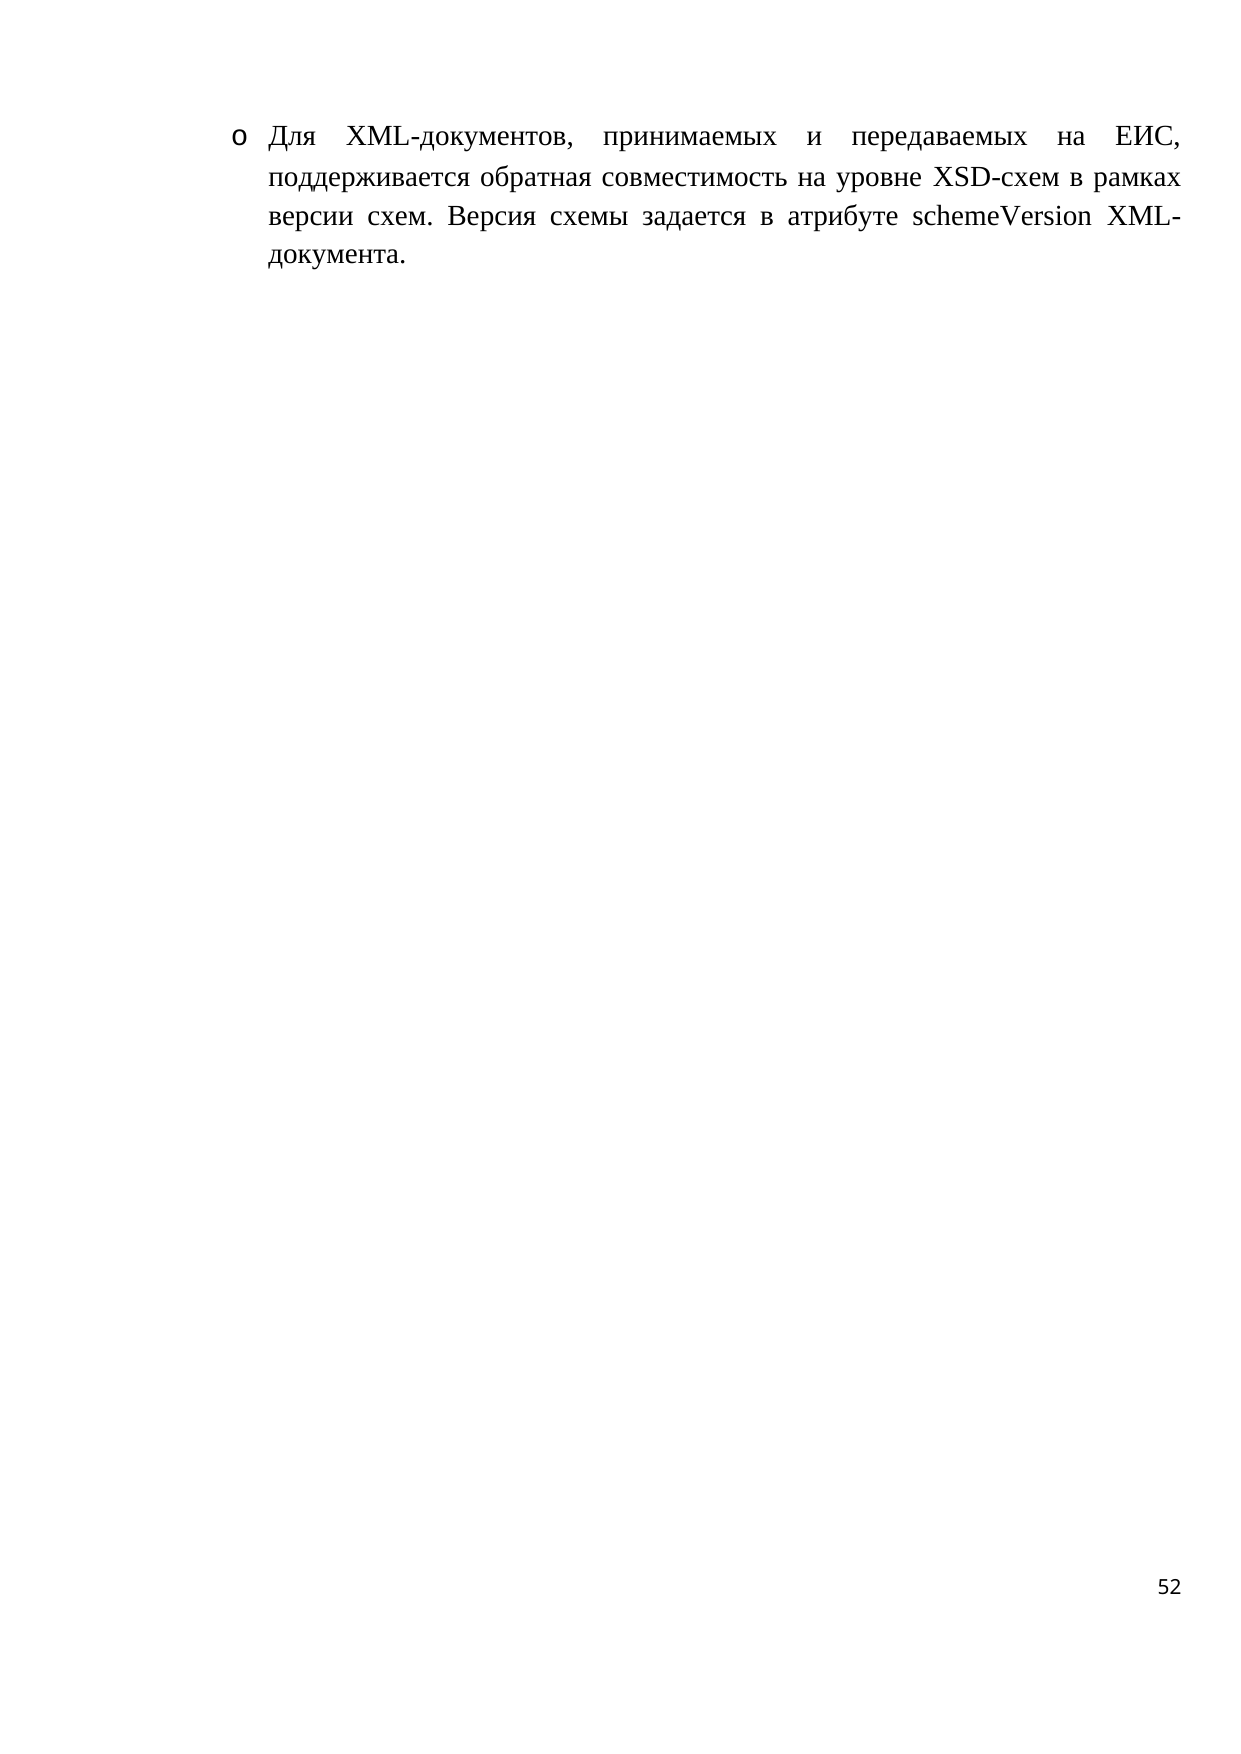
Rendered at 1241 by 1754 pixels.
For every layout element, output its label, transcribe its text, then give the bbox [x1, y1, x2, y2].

list Для XML-документов, принимаемых и передаваемых на ЕИС, поддерживается обратная совместимость на уровне XSD-схем в рамках версии схем. Версия схемы задается в атрибуте schemeVersion XML-документа. [231, 118, 1181, 270]
